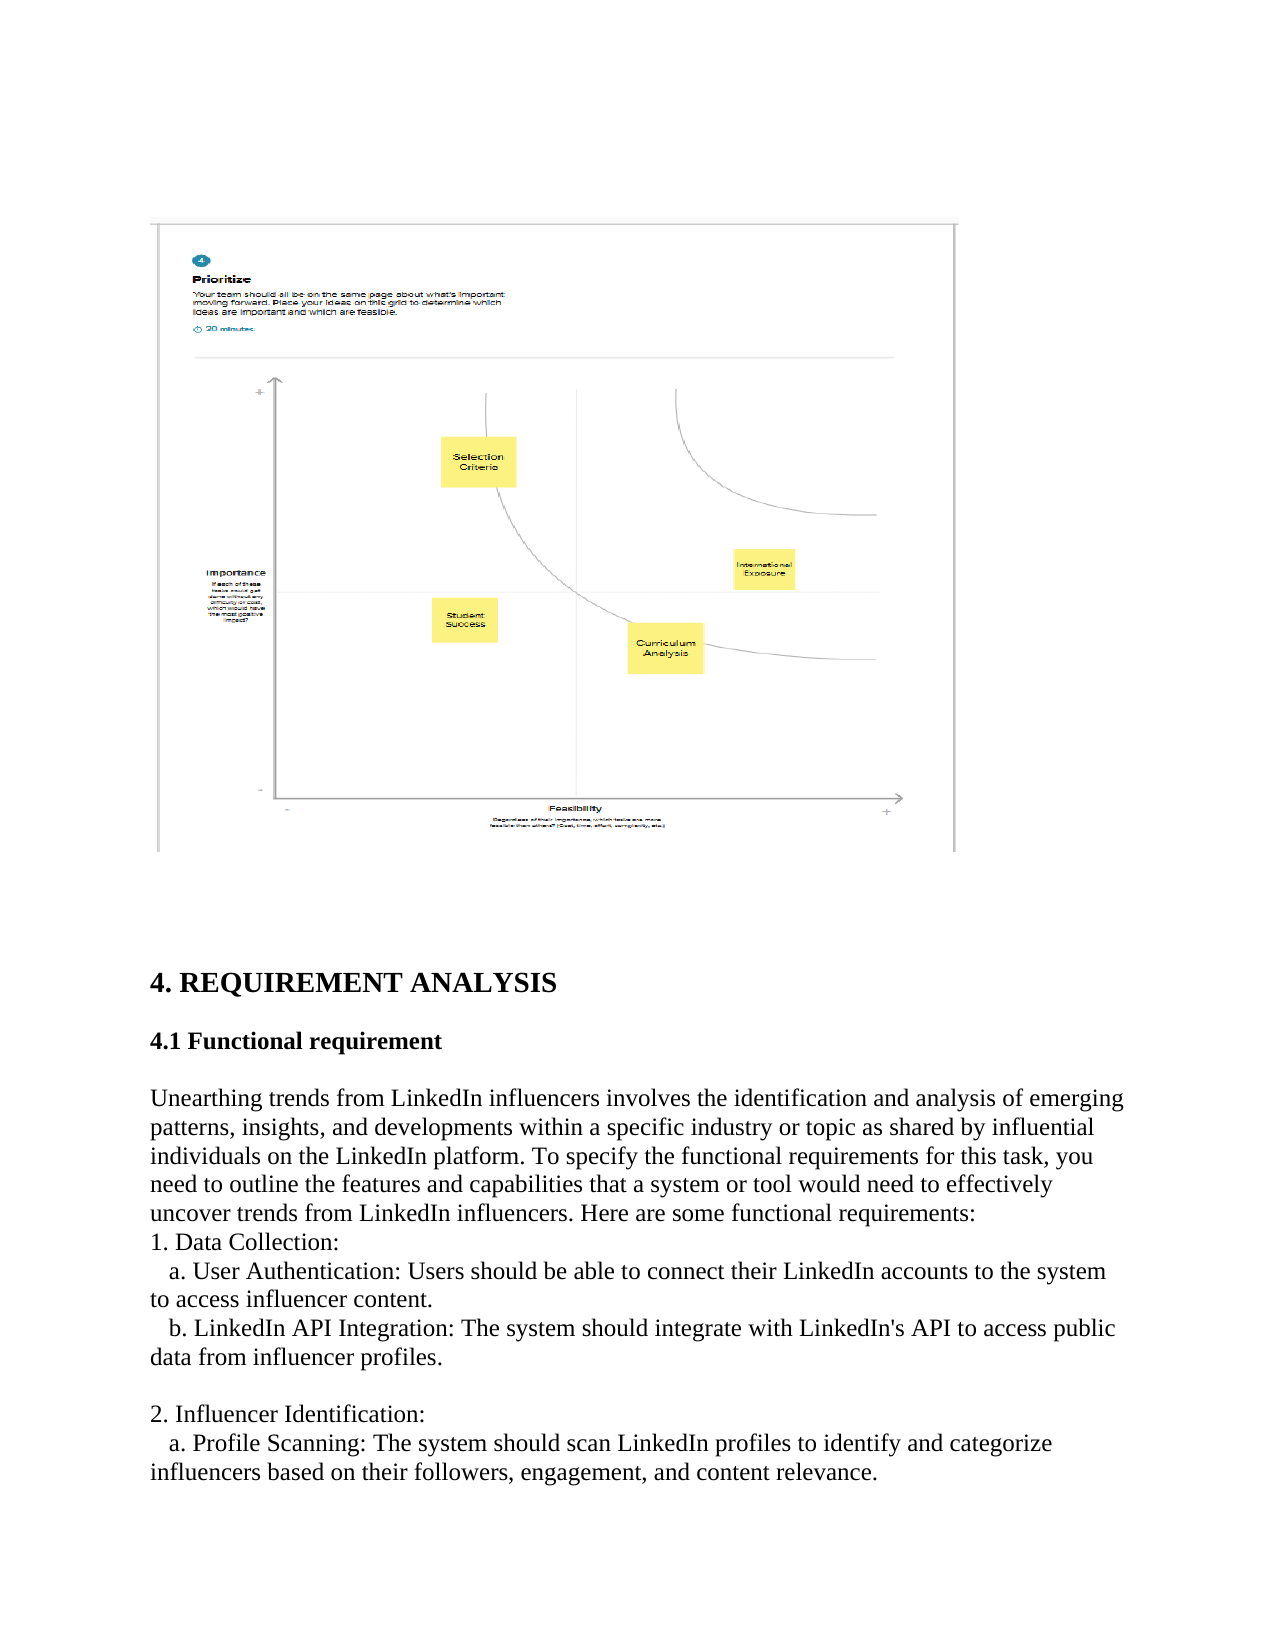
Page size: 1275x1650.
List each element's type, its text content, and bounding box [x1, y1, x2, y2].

text b. LinkedIn API Integration: The system should integrate with LinkedIn's API to access public data from influencer profiles. [150, 1313, 1125, 1371]
text a. Profile Scanning: The system should scan LinkedIn profiles to identify and categorize influencers based on their followers, engagement, and content relevance. [150, 1428, 1125, 1486]
text a. User Authentication: Users should be able to connect their LinkedIn accounts to the system to access influencer content. [150, 1256, 1125, 1313]
text Unearthing trends from LinkedIn influencers involves the identification and analysis of emerging patterns, insights, and developments within a specific industry or topic as shared by influential individuals on the LinkedIn platform. To specify the functional requirements for this task, you need to outline the features and capabilities that a system or tool would need to effectively uncover trends from LinkedIn influencers. Here are some functional requirements: [150, 1083, 1125, 1227]
text 4.1 Functional requirement [150, 1026, 1125, 1055]
text 2. Influencer Identification: [150, 1399, 1125, 1428]
picture [150, 217, 959, 852]
text 1. Data Collection: [150, 1227, 1125, 1256]
text 4. REQUIREMENT ANALYSIS [150, 965, 1125, 998]
